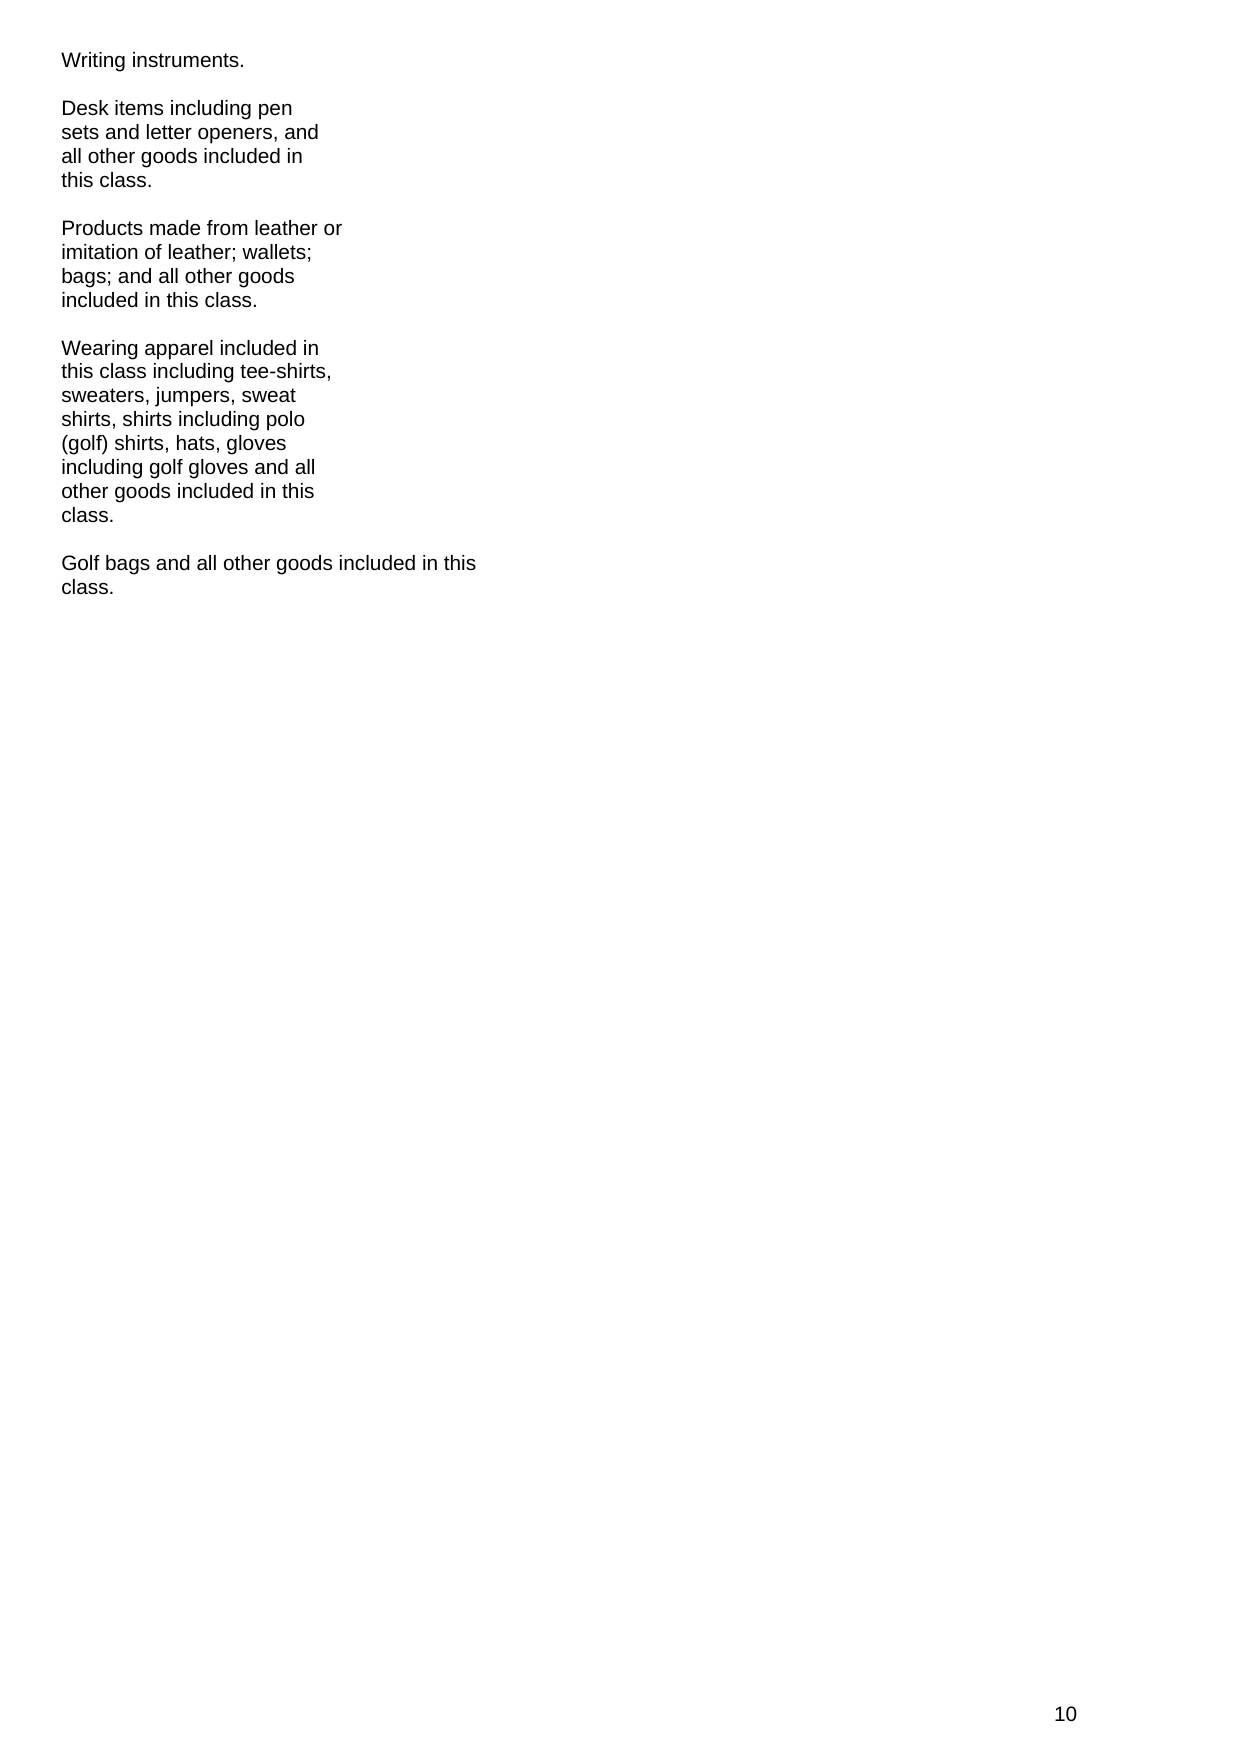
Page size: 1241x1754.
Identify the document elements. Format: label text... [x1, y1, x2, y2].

text Writing instruments. [61, 48, 492, 72]
text Golf bags and all other goods included in this class. [61, 551, 492, 599]
text Products made from leather or imitation of leather; wallets; bags; and all other goods included in this class. [61, 216, 351, 311]
text Wearing apparel included in this class including tee-shirts, sweaters, jumpers, sweat shirts, shirts including polo (golf) shirts, hats, gloves including golf gloves and all other goods included in this class. [61, 335, 351, 527]
text Desk items including pen sets and letter openers, and all other goods included in this class. [61, 96, 335, 192]
